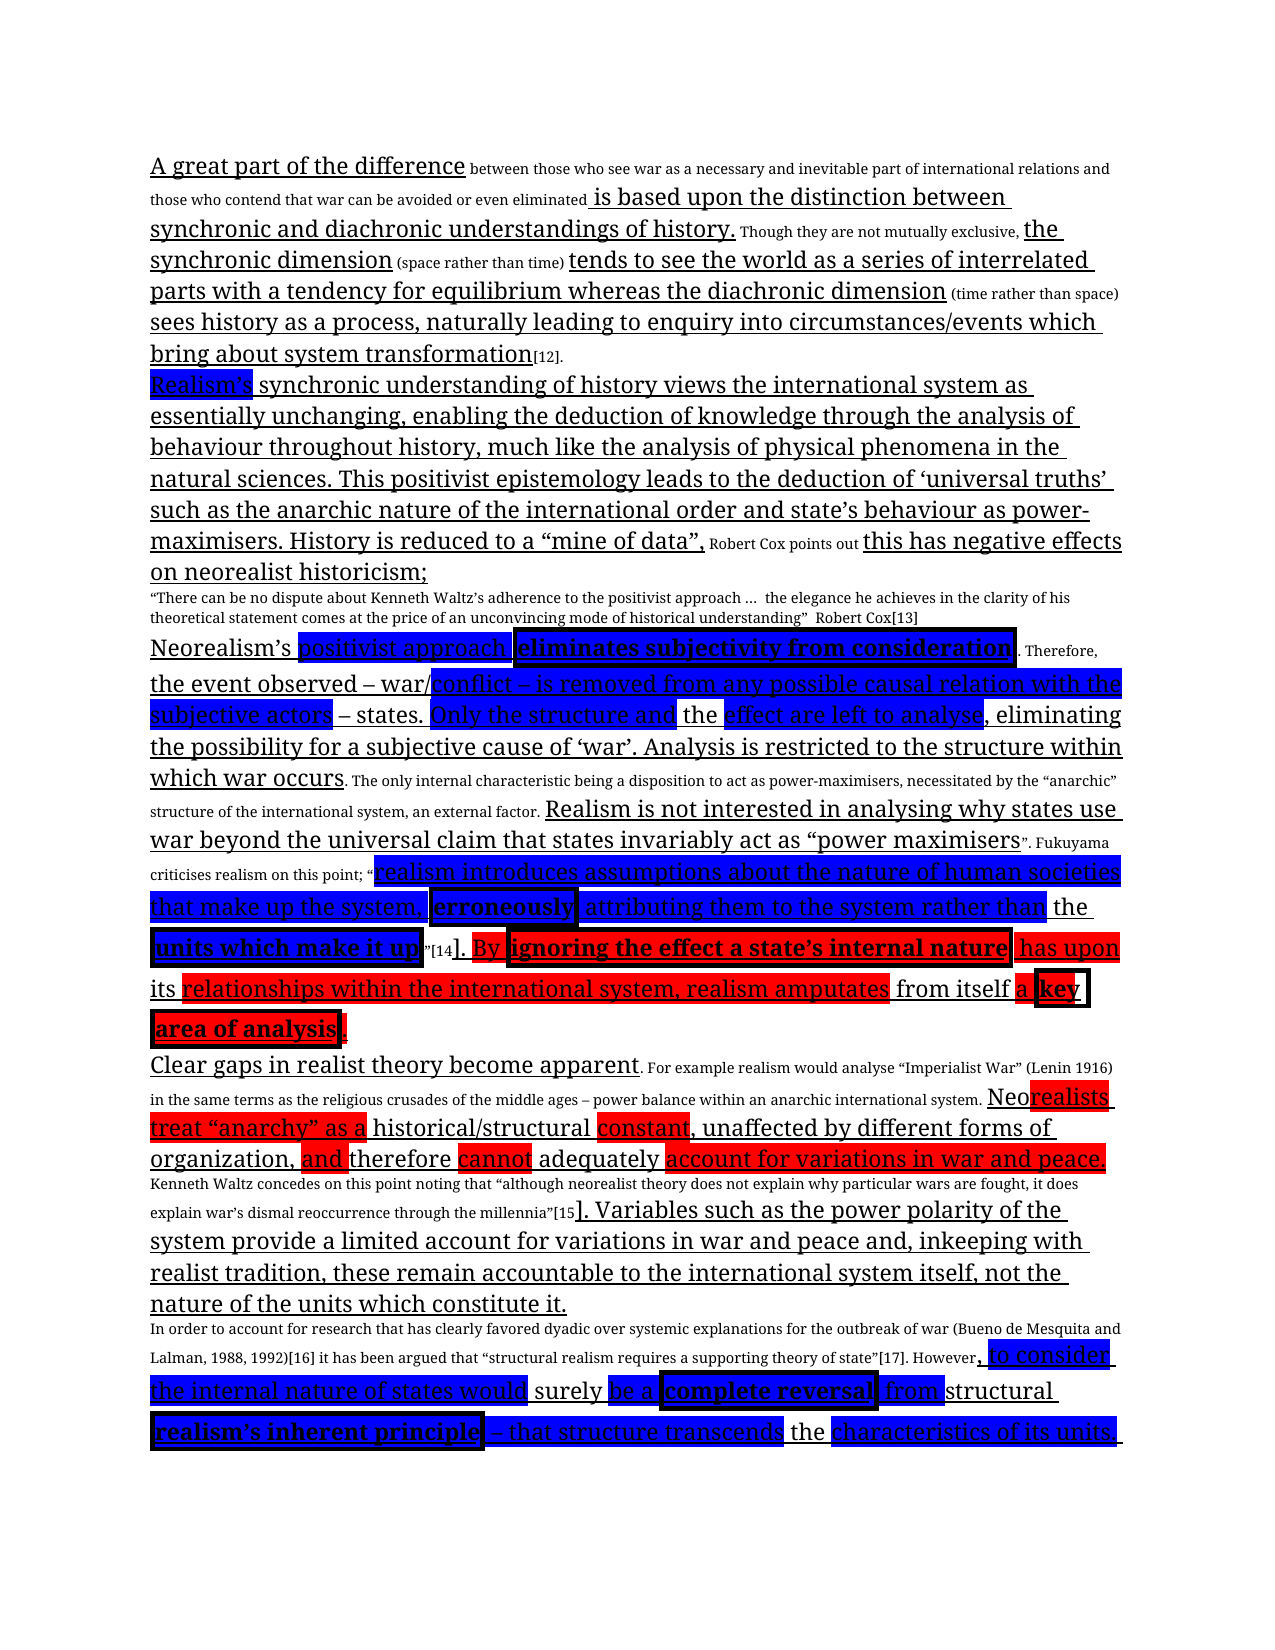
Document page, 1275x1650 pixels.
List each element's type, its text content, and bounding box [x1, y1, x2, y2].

text Realism’s synchronic understanding of history views the international system as essentially unchanging, enabling the deduction of knowledge through the analysis of behaviour throughout history, much like the analysis of physical phenomena in the natural sciences. This positivist epistemology leads to the deduction of ‘universal truths’ such as the anarchic nature of the international order and state’s behaviour as power-maximisers. History is reduced to a “mine of data”, Robert Cox points out this has negative effects on neorealist historicism; [150, 369, 1125, 587]
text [150, 1319, 1125, 1451]
text Clear gaps in realist theory become apparent. For example realism would analyse “Imperialist War” (Lenin 1916) in the same terms as the religious crusades of the middle ages – power balance within an anarchic international system. Neorealists treat “anarchy” as a historical/structural constant, unaffected by different forms of organization, and therefore cannot adequately account for variations in war and peace. Kenneth Waltz concedes on this point noting that “although neorealist theory does not explain why particular wars are fought, it does explain war’s dismal reoccurrence through the millennia”[15]. Variables such as the power polarity of the system provide a limited account for variations in war and peace and, inkeeping with realist tradition, these remain accountable to the international system itself, not the nature of the units which constitute it. [150, 1049, 1125, 1319]
text Neorealism’s positivist approach eliminates subjectivity from consideration. Therefore, the event observed – war/conflict – is removed from any possible causal relation with the subjective actors – states. Only the structure and the effect are left to analyse, eliminating the possibility for a subjective cause of ‘war’. Analysis is restricted to the structure within which war occurs. The only internal characteristic being a disposition to act as power-maximisers, necessitated by the “anarchic” structure of the international system, an external factor. Realism is not interested in analysing why states use war beyond the universal claim that states invariably act as “power maximisers”. Fukuyama criticises realism on this point; “realism introduces assumptions about the nature of human societies that make up the system, erroneously attributing them to the system rather than the units which make it up”[14]. By ignoring the effect a state’s internal nature has upon its relationships within the international system, realism amputates from itself a key area of analysis. [150, 627, 1125, 1049]
text A great part of the difference between those who see war as a necessary and inevitable part of international relations and those who contend that war can be avoided or even eliminated is based upon the distinction between synchronic and diachronic understandings of history. Though they are not mutually exclusive, the synchronic dimension (space rather than time) tends to see the world as a series of interrelated parts with a tendency for equilibrium whereas the diachronic dimension (time rather than space) sees history as a process, naturally leading to enquiry into circumstances/events which bring about system transformation[12]. [150, 150, 1125, 369]
text “There can be no dispute about Kenneth Waltz’s adherence to the positivist approach … the elegance he achieves in the clarity of his theoretical statement comes at the price of an unconvincing mode of historical understanding” Robert Cox[13] [150, 587, 1125, 627]
